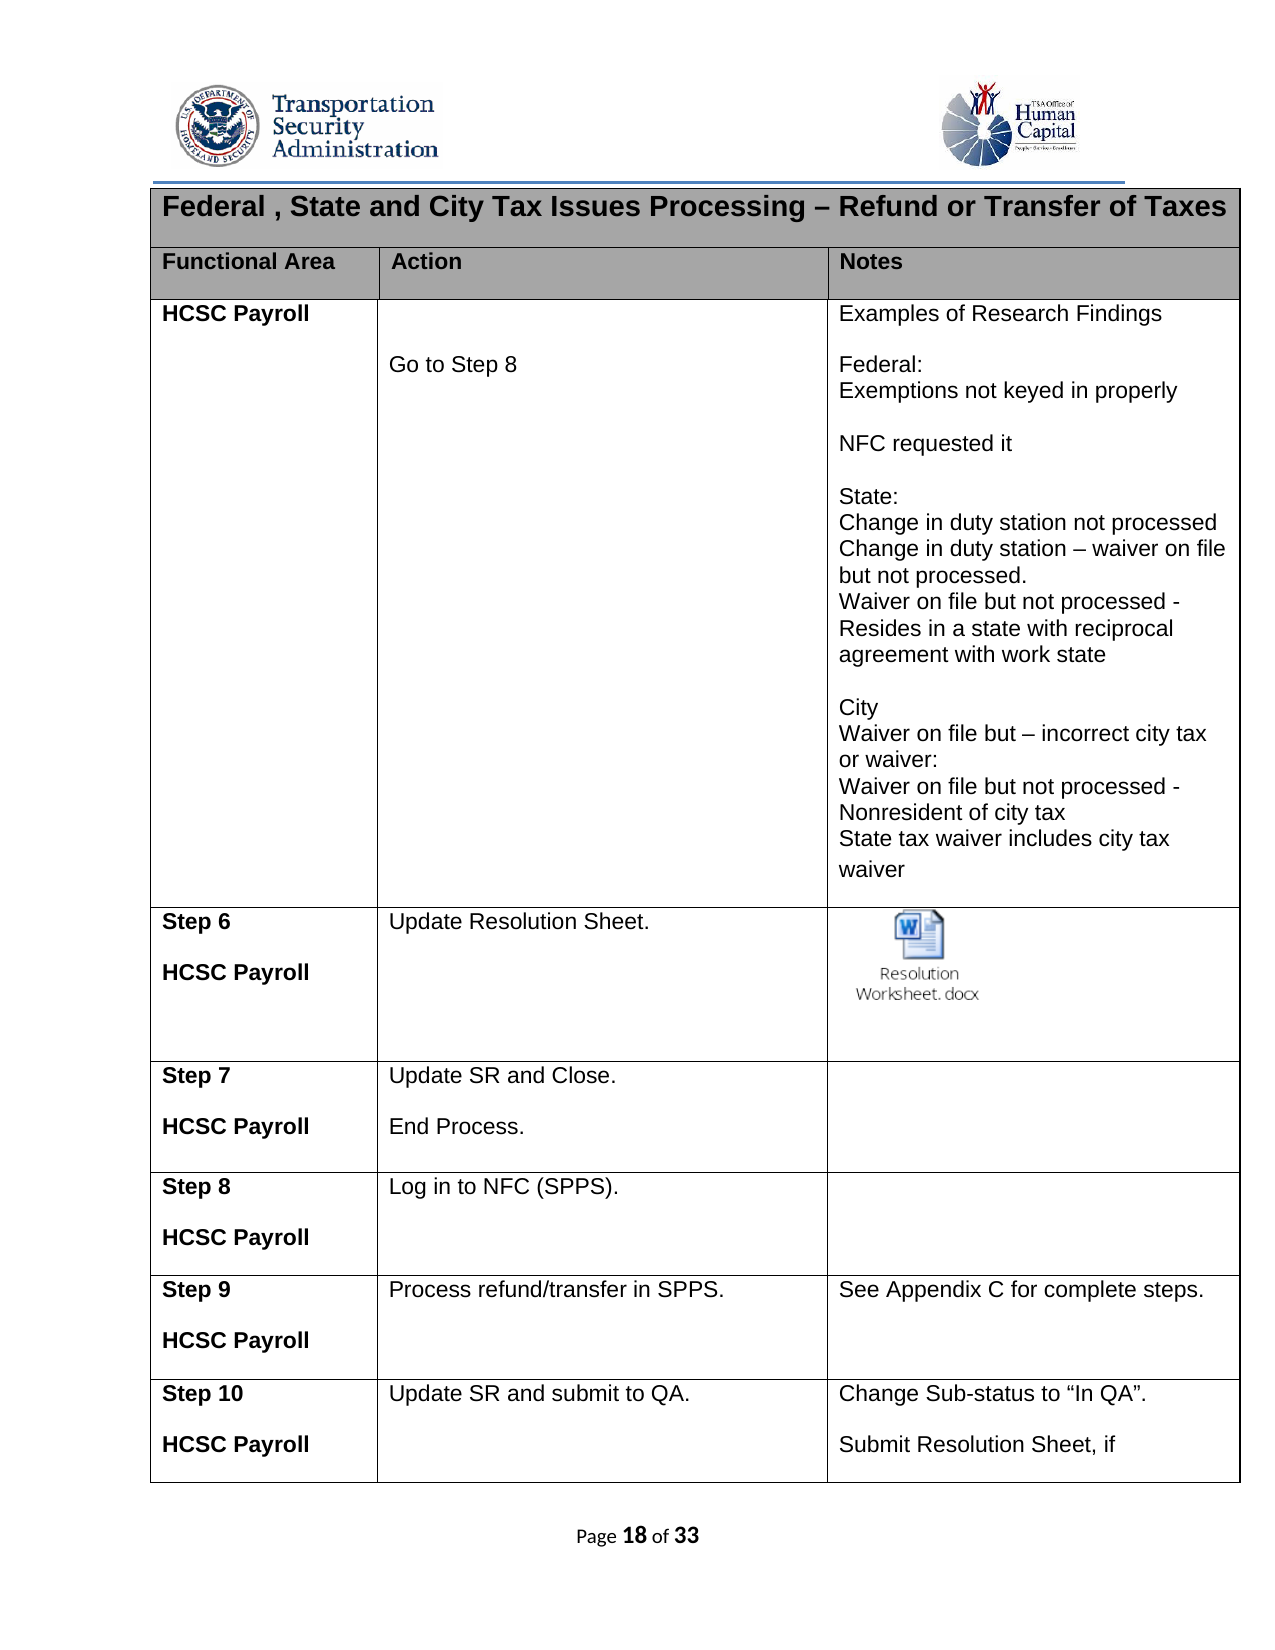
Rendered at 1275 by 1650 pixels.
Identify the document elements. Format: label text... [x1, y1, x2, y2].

table_cell [828, 1062, 1239, 1172]
table_cell Notes [829, 248, 1239, 299]
table_cell Step 6 HCSC Payroll [151, 908, 377, 1061]
table_cell Step 7 HCSC Payroll [151, 1062, 377, 1172]
table_header Federal , State and City Tax Issues Processing – Refund or Transfer of Taxes [151, 189, 1239, 247]
table_cell Step 5 HCSC Payroll [151, 300, 377, 907]
table_cell See Appendix C for complete steps. [828, 1276, 1239, 1378]
picture [150, 75, 1125, 188]
table_cell [828, 908, 1239, 1061]
table_cell Change Sub-status to “In QA”. Submit Resolution Sheet, if applicable. [828, 1380, 1239, 1482]
table_cell Update Resolution Sheet. [378, 908, 827, 1061]
table_cell Action [380, 248, 828, 299]
table_cell Update SR and Close. End Process. [378, 1062, 827, 1172]
table_cell Functional Area [151, 248, 379, 299]
table_cell Notify appropriate team to process correction (see examples of Research Findings - Notes section) Go to Step 8 [378, 300, 827, 907]
table_cell Step 10 HCSC Payroll [151, 1380, 377, 1482]
table_cell Log in to NFC (SPPS). [378, 1173, 827, 1275]
table_cell Update SR and submit to QA. [378, 1380, 827, 1482]
table_cell Step 9 HCSC Payroll [151, 1276, 377, 1378]
table_cell Step 8 HCSC Payroll [151, 1173, 377, 1275]
table_cell [828, 1173, 1239, 1275]
table_cell Process refund/transfer in SPPS. [378, 1276, 827, 1378]
